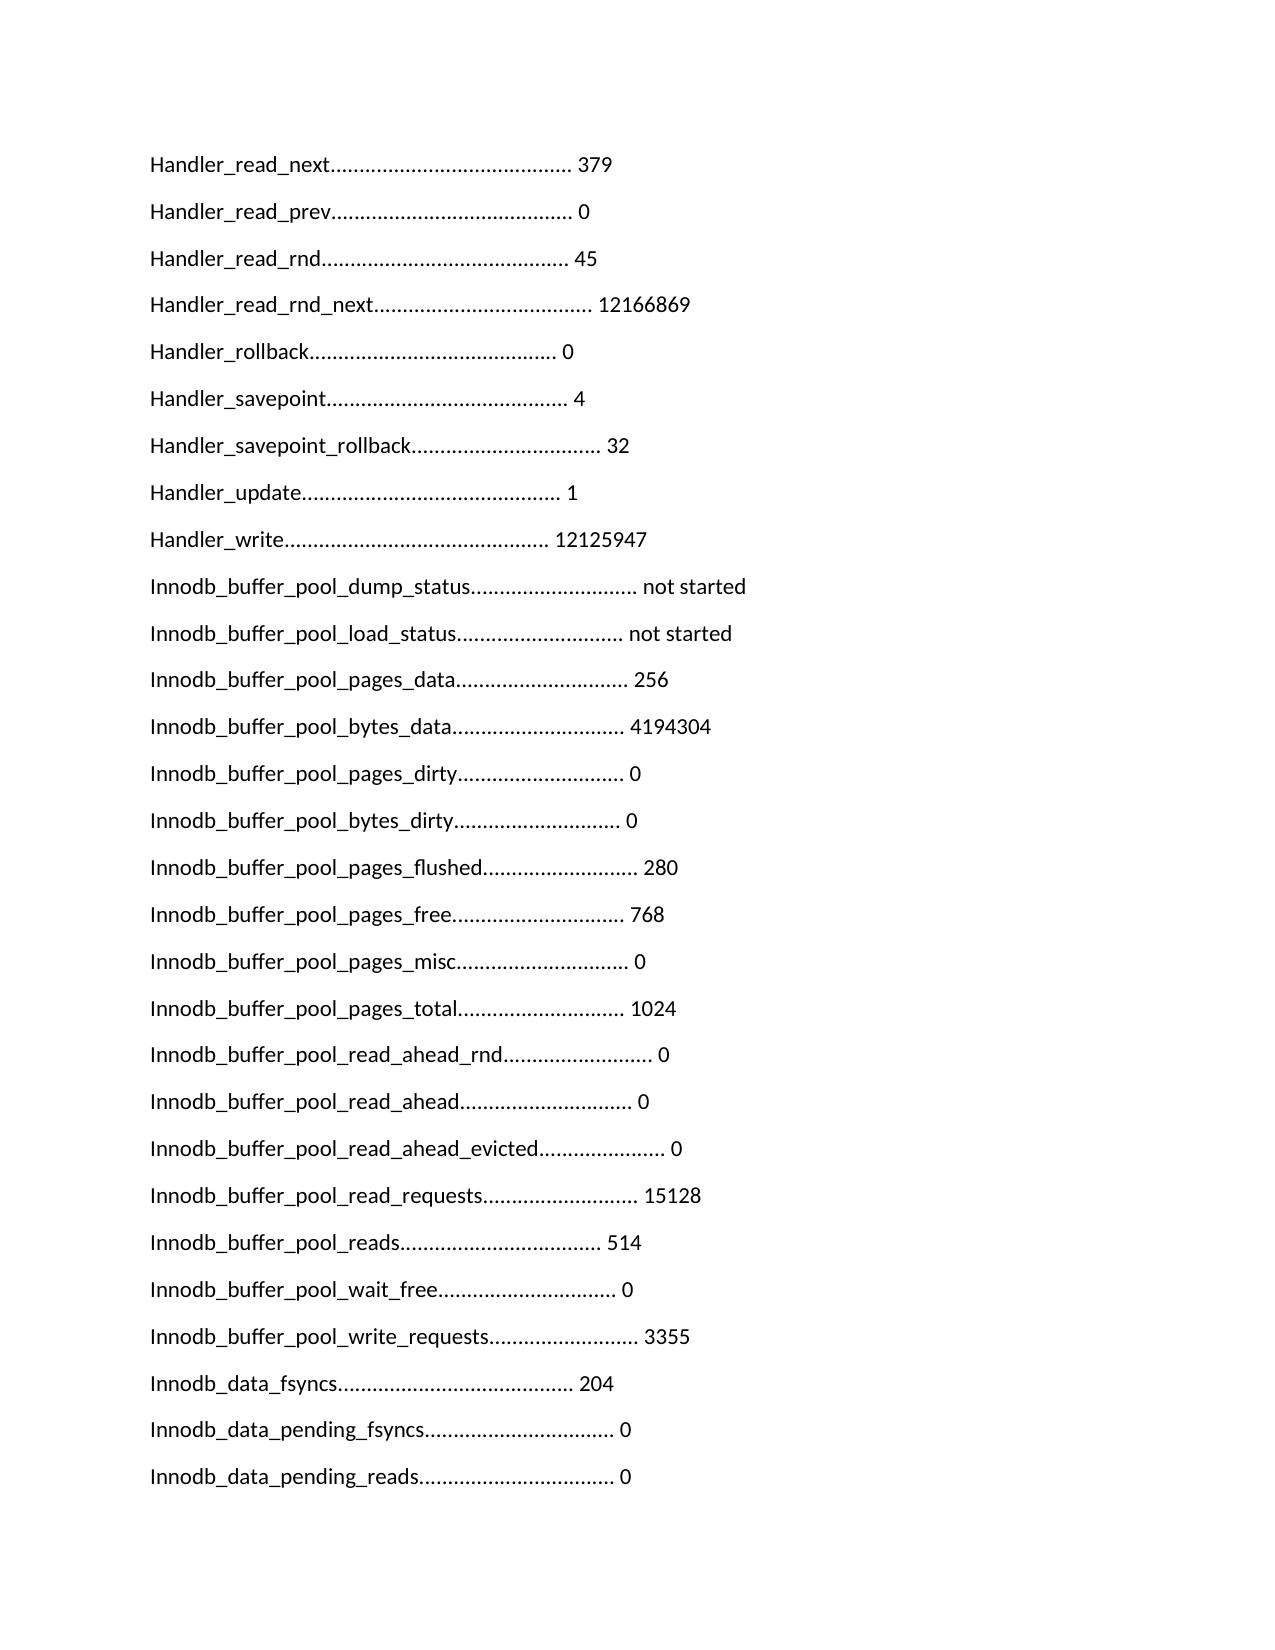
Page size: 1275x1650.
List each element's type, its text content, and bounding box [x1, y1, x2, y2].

text Innodb_data_pending_fsyncs................................. 0 [150, 1416, 1125, 1444]
text Innodb_data_pending_reads.................................. 0 [150, 1462, 1125, 1491]
text Handler_rollback........................................... 0 [150, 337, 1125, 366]
text Innodb_buffer_pool_read_ahead_evicted...................... 0 [150, 1134, 1125, 1162]
text Innodb_buffer_pool_bytes_data.............................. 4194304 [150, 712, 1125, 741]
text Innodb_buffer_pool_pages_flushed........................... 280 [150, 853, 1125, 881]
text Handler_read_rnd_next...................................... 12166869 [150, 291, 1125, 319]
text Innodb_data_fsyncs......................................... 204 [150, 1369, 1125, 1397]
text Innodb_buffer_pool_read_ahead_rnd.......................... 0 [150, 1041, 1125, 1069]
text Innodb_buffer_pool_pages_total............................. 1024 [150, 994, 1125, 1022]
text Innodb_buffer_pool_pages_dirty............................. 0 [150, 759, 1125, 787]
text Innodb_buffer_pool_wait_free............................... 0 [150, 1275, 1125, 1303]
text Handler_read_next.......................................... 379 [150, 150, 1125, 178]
text Handler_update............................................. 1 [150, 478, 1125, 506]
text Innodb_buffer_pool_reads................................... 514 [150, 1228, 1125, 1256]
text Innodb_buffer_pool_pages_free.............................. 768 [150, 900, 1125, 928]
text Innodb_buffer_pool_pages_data.............................. 256 [150, 666, 1125, 694]
text Innodb_buffer_pool_read_ahead.............................. 0 [150, 1087, 1125, 1116]
text Handler_savepoint.......................................... 4 [150, 384, 1125, 412]
text Handler_write.............................................. 12125947 [150, 525, 1125, 553]
text Innodb_buffer_pool_read_requests........................... 15128 [150, 1181, 1125, 1209]
text Handler_read_prev.......................................... 0 [150, 197, 1125, 225]
text Innodb_buffer_pool_dump_status............................. not started [150, 572, 1125, 600]
text Handler_read_rnd........................................... 45 [150, 244, 1125, 272]
text Innodb_buffer_pool_bytes_dirty............................. 0 [150, 806, 1125, 834]
text Innodb_buffer_pool_load_status............................. not started [150, 619, 1125, 647]
text Innodb_buffer_pool_write_requests.......................... 3355 [150, 1322, 1125, 1350]
text Innodb_buffer_pool_pages_misc.............................. 0 [150, 947, 1125, 975]
text Handler_savepoint_rollback................................. 32 [150, 431, 1125, 459]
